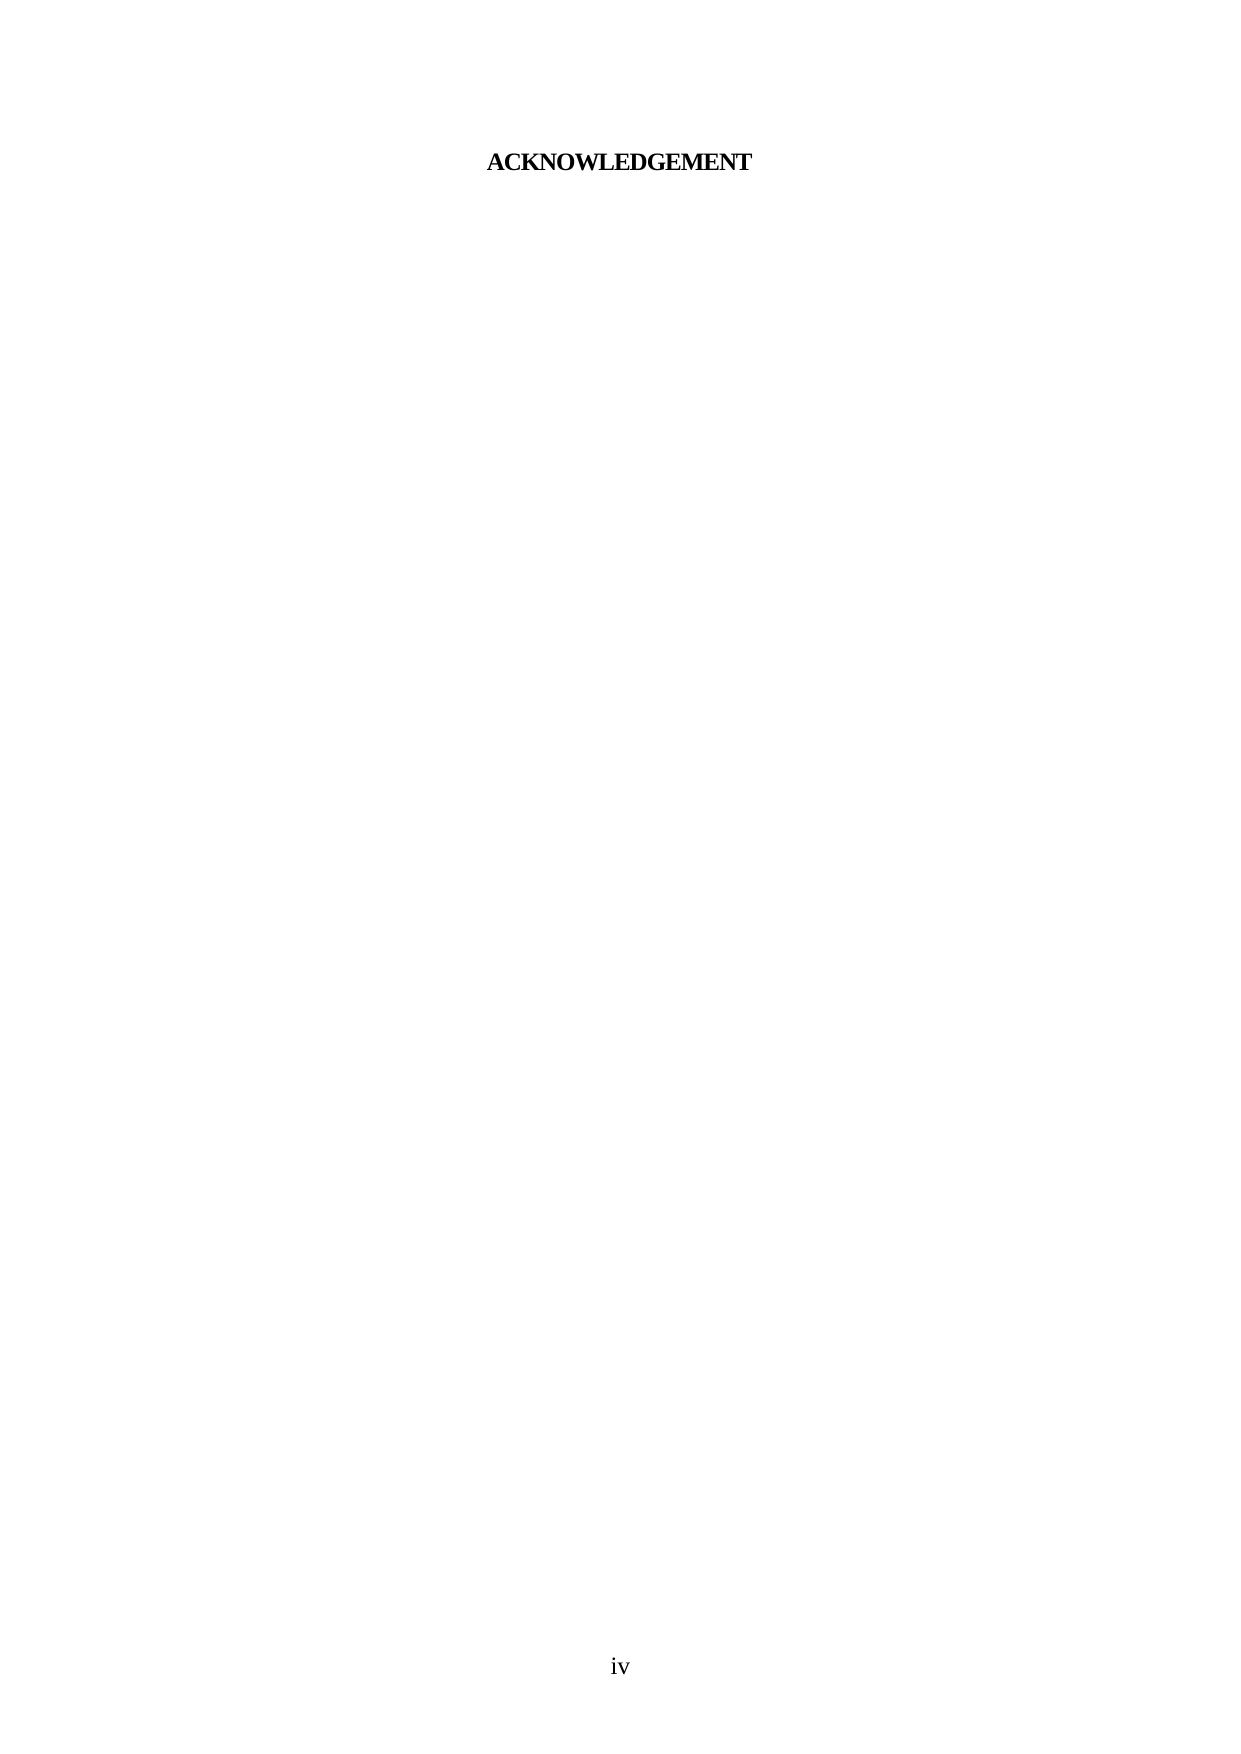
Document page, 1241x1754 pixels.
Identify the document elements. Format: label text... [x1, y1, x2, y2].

title ACKNOWLEDGEMENT [192, 147, 1048, 176]
